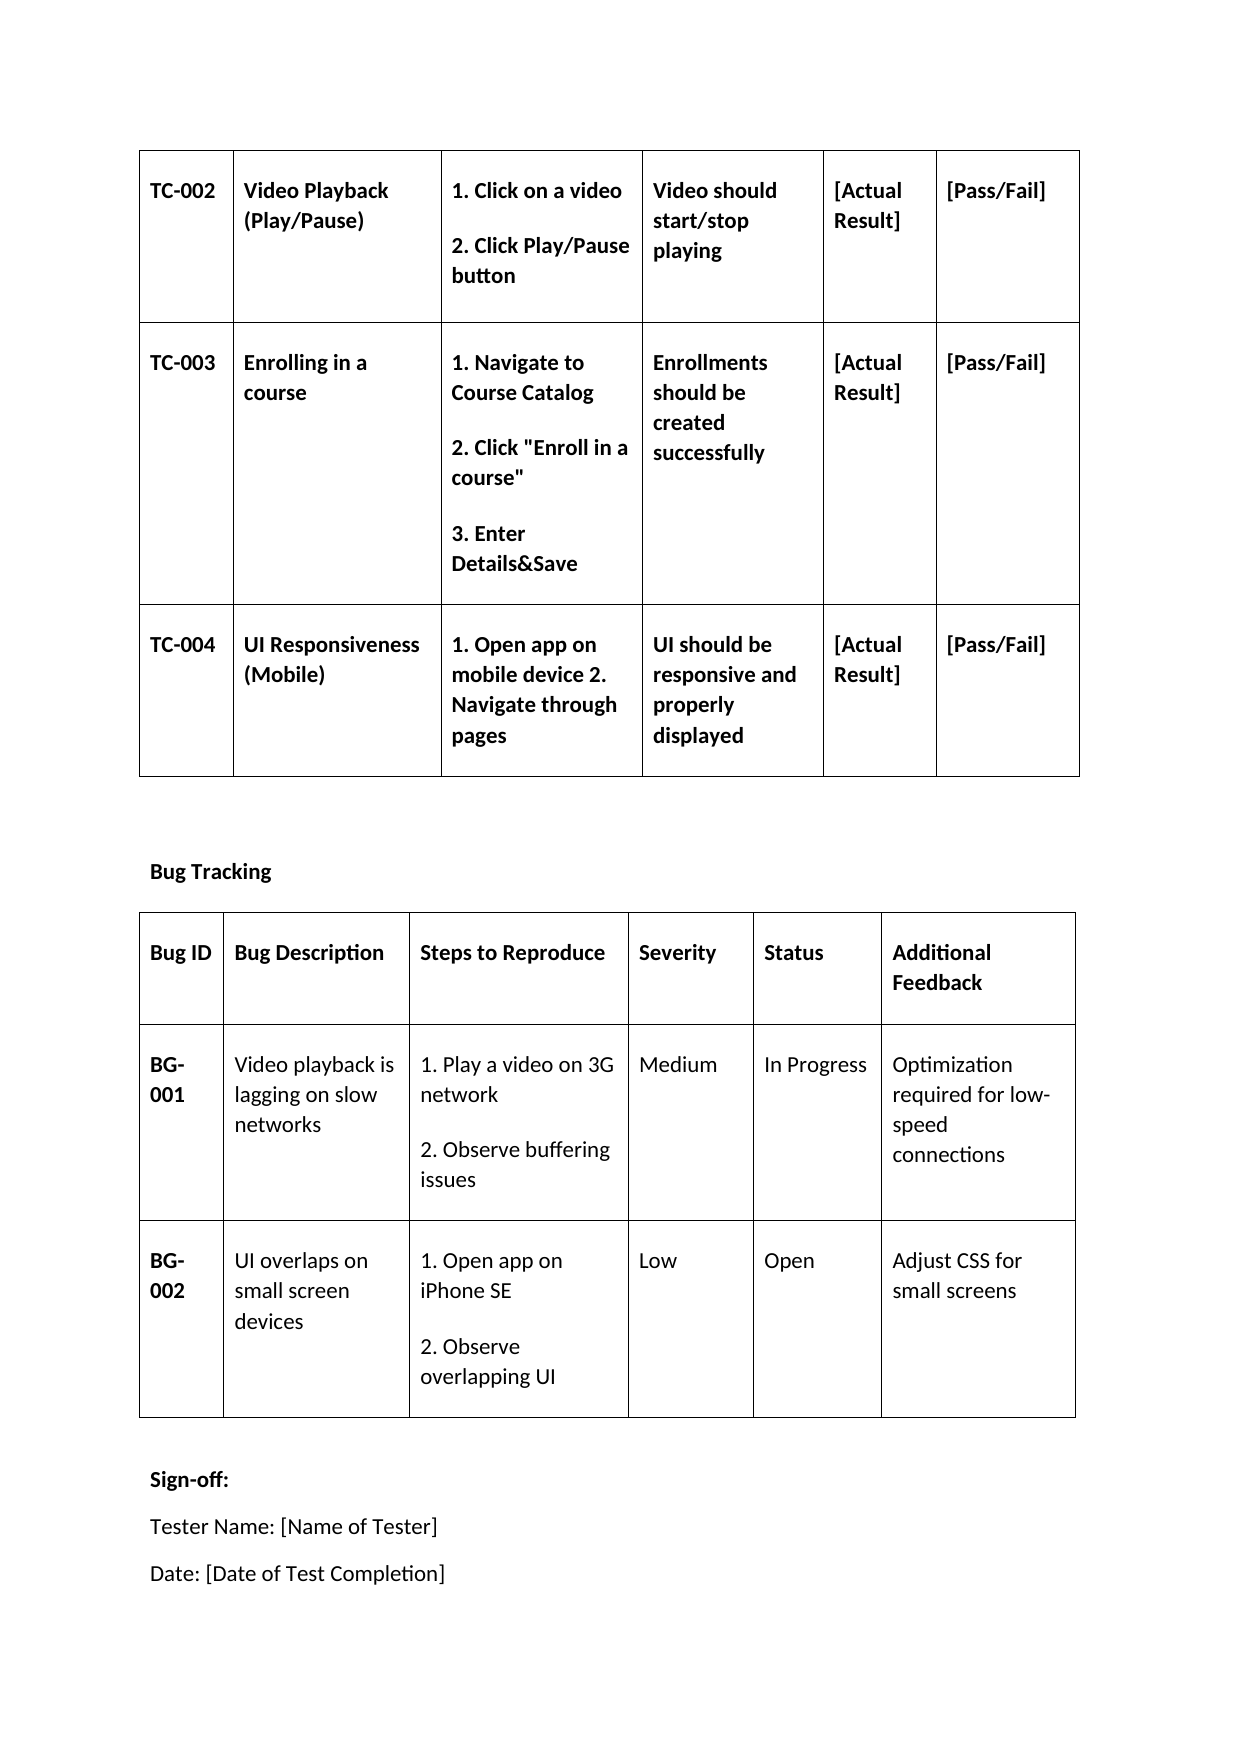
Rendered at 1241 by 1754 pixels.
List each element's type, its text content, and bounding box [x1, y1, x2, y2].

table_cell TC-002 [140, 151, 233, 322]
text Tester Name: [Name of Tester] [150, 1512, 1090, 1540]
table_cell TC-004 [140, 605, 233, 776]
table_cell Low [629, 1221, 753, 1417]
table_cell Video Playback (Play/Pause) [234, 151, 441, 322]
table_cell [Actual Result] [824, 605, 936, 776]
table_cell 1. Play a video on 3G network 2. Observe buffering issues [410, 1025, 628, 1220]
table_cell 1. Navigate to Course Catalog 2. Click "Enroll in a course" 3. Enter Details&Save [442, 323, 642, 604]
table_header Bug Description [224, 913, 409, 1024]
table_header Steps to Reproduce [410, 913, 628, 1024]
table_cell UI Responsiveness (Mobile) [234, 605, 441, 776]
table_cell [Pass/Fail] [937, 323, 1079, 604]
table_cell Video playback is lagging on slow networks [224, 1025, 409, 1220]
table_cell BG-001 [140, 1025, 223, 1220]
table_cell [Pass/Fail] [937, 151, 1079, 322]
table_cell In Progress [754, 1025, 881, 1220]
table_cell Enrolling in a course [234, 323, 441, 604]
table_cell Medium [629, 1025, 753, 1220]
text Bug Tracking [150, 857, 1090, 885]
table_cell Video should start/stop playing [643, 151, 823, 322]
table_header Severity [629, 913, 753, 1024]
table_cell Open [754, 1221, 881, 1417]
table_header Status [754, 913, 881, 1024]
text Date: [Date of Test Completion] [150, 1559, 1090, 1587]
table_header Bug ID [140, 913, 223, 1024]
table_cell 1. Open app on iPhone SE 2. Observe overlapping UI [410, 1221, 628, 1417]
table_cell [Pass/Fail] [937, 605, 1079, 776]
table_header Additional Feedback [882, 913, 1075, 1024]
table_cell Enrollments should be created successfully [643, 323, 823, 604]
table_cell [Actual Result] [824, 323, 936, 604]
table_cell UI overlaps on small screen devices [224, 1221, 409, 1417]
table_cell TC-003 [140, 323, 233, 604]
table_cell [Actual Result] [824, 151, 936, 322]
table_cell 1. Open app on mobile device 2. Navigate through pages [442, 605, 642, 776]
table_cell Adjust CSS for small screens [882, 1221, 1075, 1417]
table_cell Optimization required for low-speed connections [882, 1025, 1075, 1220]
text Sign-off: [150, 1465, 1090, 1493]
table_cell UI should be responsive and properly displayed [643, 605, 823, 776]
table_cell BG-002 [140, 1221, 223, 1417]
table_cell 1. Click on a video 2. Click Play/Pause button [442, 151, 642, 322]
